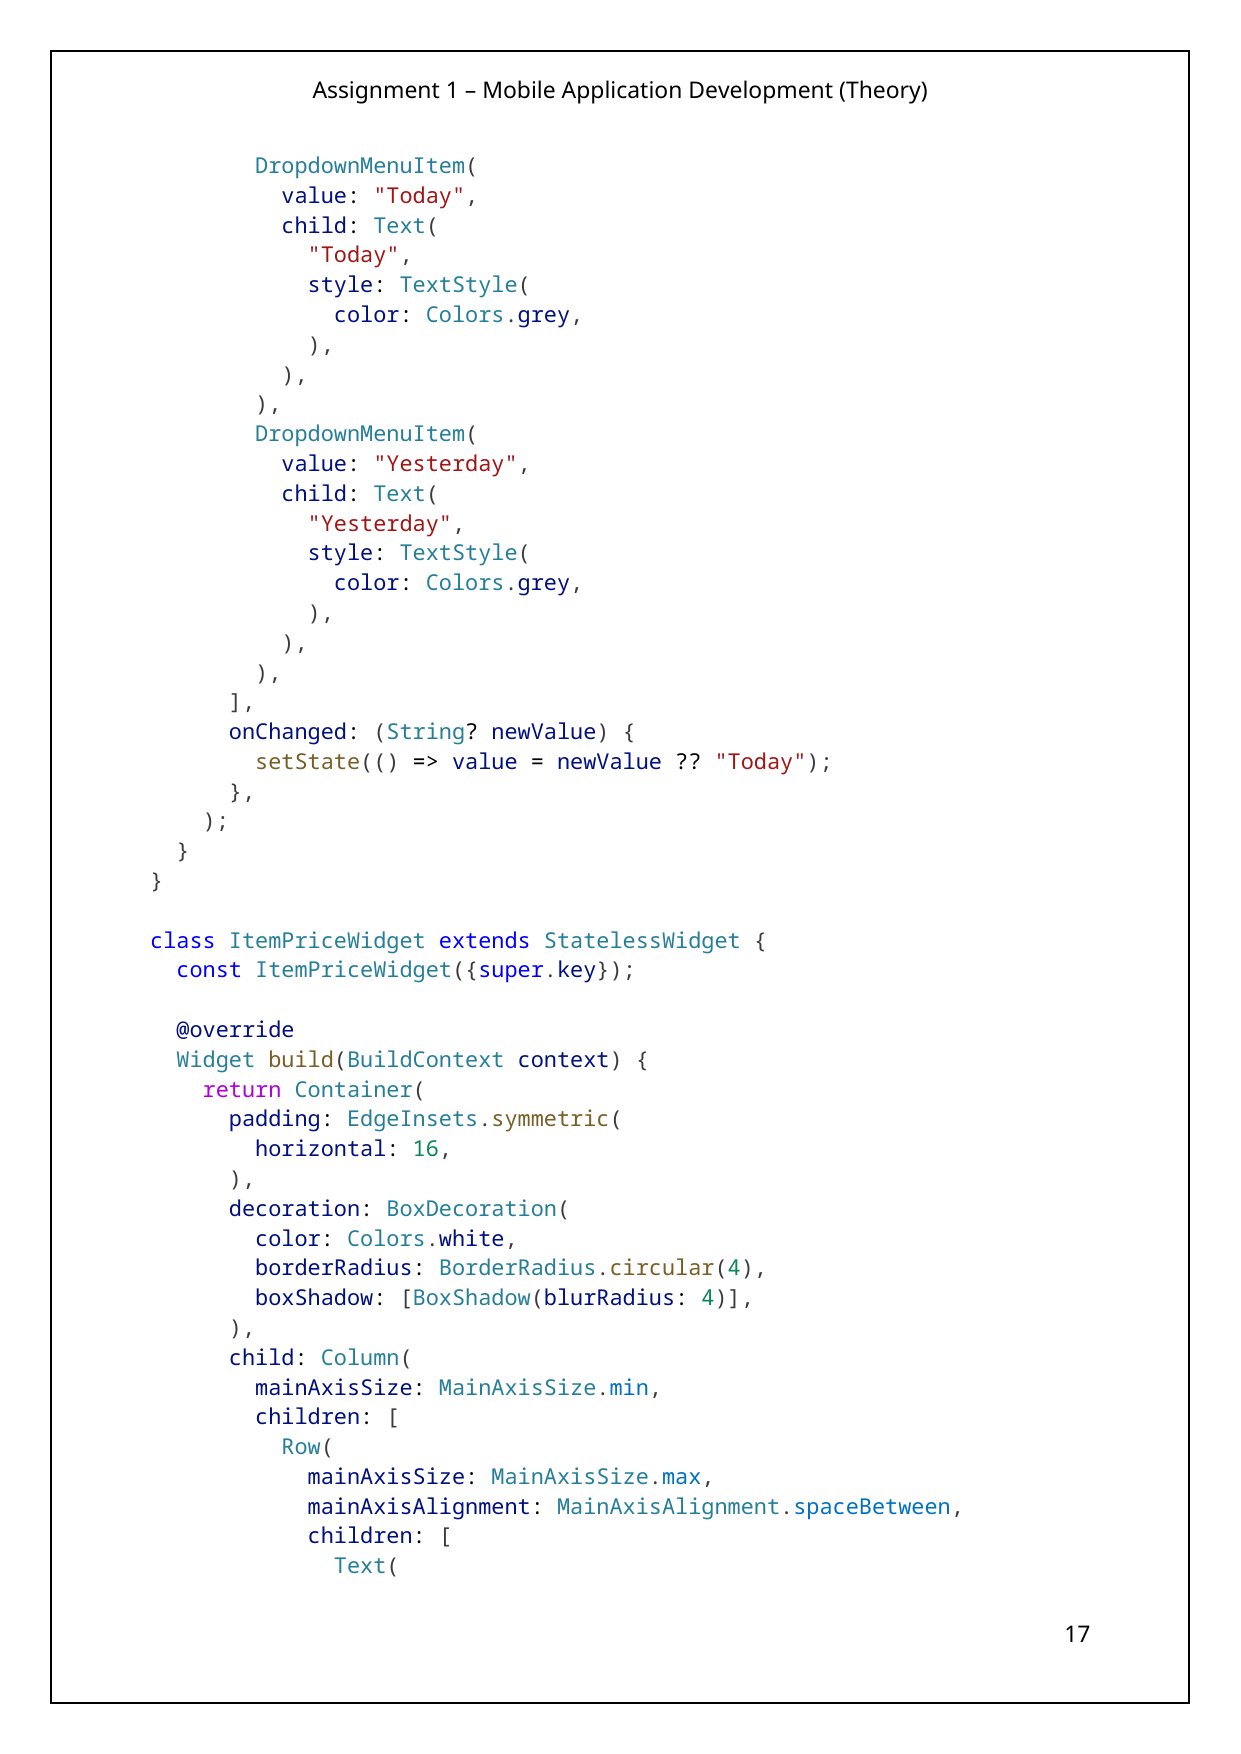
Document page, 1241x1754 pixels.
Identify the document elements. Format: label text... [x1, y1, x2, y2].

text "Today", [150, 239, 1090, 269]
text horizontal: 16, [150, 1133, 1090, 1163]
text color: Colors.grey, [150, 299, 1090, 329]
text borderRadius: BorderRadius.circular(4), [150, 1252, 1090, 1282]
text Row( [150, 1431, 1090, 1461]
text boxShadow: [BoxShadow(blurRadius: 4)], [150, 1282, 1090, 1312]
text return Container( [150, 1073, 1090, 1103]
text style: TextStyle( [150, 537, 1090, 567]
text onChanged: (String? newValue) { [150, 716, 1090, 746]
text child: Column( [150, 1342, 1090, 1371]
text } [150, 865, 1090, 895]
text ), [150, 388, 1090, 418]
text color: Colors.grey, [150, 567, 1090, 597]
text ), [150, 597, 1090, 627]
text "Yesterday", [150, 507, 1090, 537]
text ), [150, 1312, 1090, 1342]
text mainAxisSize: MainAxisSize.max, [150, 1461, 1090, 1491]
text padding: EdgeInsets.symmetric( [150, 1103, 1090, 1133]
text const ItemPriceWidget({super.key}); [150, 954, 1090, 984]
text value: "Today", [150, 180, 1090, 209]
text ), [150, 358, 1090, 388]
text class ItemPriceWidget extends StatelessWidget { [150, 924, 1090, 954]
text ), [150, 627, 1090, 656]
text ), [150, 329, 1090, 358]
text ); [150, 805, 1090, 835]
text DropdownMenuItem( [150, 418, 1090, 448]
text value: "Yesterday", [150, 448, 1090, 478]
text DropdownMenuItem( [150, 150, 1090, 180]
text setState(() => value = newValue ?? "Today"); [150, 746, 1090, 776]
text decoration: BoxDecoration( [150, 1193, 1090, 1222]
text ), [150, 1163, 1090, 1193]
text color: Colors.white, [150, 1222, 1090, 1252]
text Widget build(BuildContext context) { [150, 1044, 1090, 1073]
text @override [150, 1014, 1090, 1044]
text Text( [150, 1550, 1090, 1580]
text ], [150, 686, 1090, 716]
text ), [150, 656, 1090, 686]
text style: TextStyle( [150, 269, 1090, 299]
text child: Text( [150, 209, 1090, 239]
text children: [ [150, 1520, 1090, 1550]
text mainAxisSize: MainAxisSize.min, [150, 1371, 1090, 1401]
text mainAxisAlignment: MainAxisAlignment.spaceBetween, [150, 1491, 1090, 1520]
text }, [150, 776, 1090, 805]
text } [150, 835, 1090, 865]
text child: Text( [150, 478, 1090, 507]
text children: [ [150, 1401, 1090, 1431]
